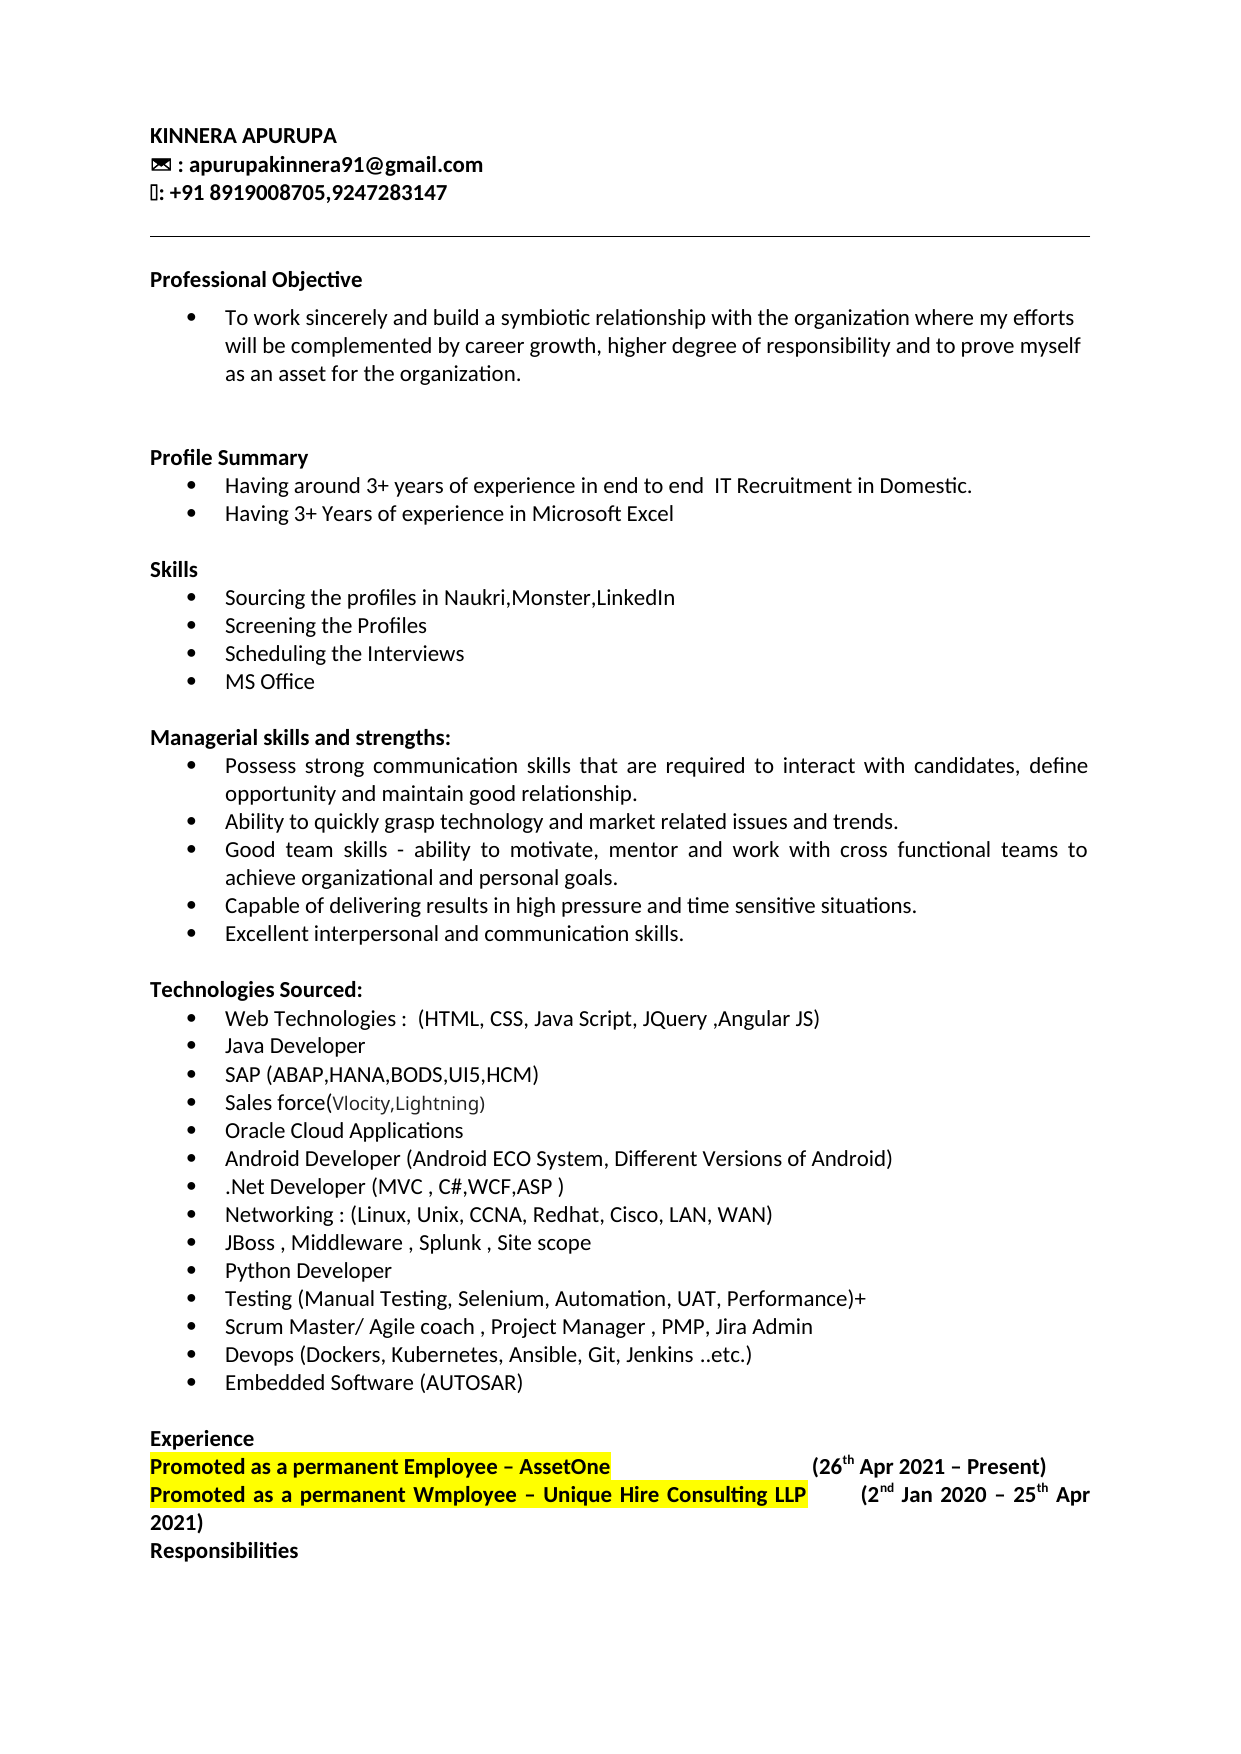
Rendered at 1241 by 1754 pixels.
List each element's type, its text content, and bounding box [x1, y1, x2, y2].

list Python Developer [187, 1256, 1090, 1284]
list To work sincerely and build a symbiotic relationship with the organization where my efforts will be complemented by career growth, higher degree of responsibility and to prove myself as an asset for the organization. [187, 303, 1090, 387]
text Skills [150, 555, 1090, 583]
list Networking : (Linux, Unix, CCNA, Redhat, Cisco, LAN, WAN) [187, 1200, 1090, 1228]
list Java Developer [187, 1032, 1090, 1060]
list Embedded Software (AUTOSAR) [187, 1368, 1090, 1396]
text : +91 8919008705,9247283147 [150, 178, 1090, 206]
list Screening the Profiles [187, 611, 1090, 639]
list Web Technologies : (HTML, CSS, Java Script, JQuery ,Angular JS) [187, 1004, 1090, 1032]
text Profile Summary [150, 443, 1090, 471]
list Oracle Cloud Applications [187, 1116, 1090, 1144]
list Possess strong communication skills that are required to interact with candidates, define opportunity and maintain good relationship. [187, 751, 1090, 807]
text : apurupakinnera91@gmail.com [150, 150, 1090, 178]
list Devops (Dockers, Kubernetes, Ansible, Git, Jenkins ..etc.) [187, 1340, 1090, 1368]
list Sourcing the profiles in Naukri,Monster,LinkedIn [187, 583, 1090, 611]
list MS Office [187, 667, 1090, 695]
text KINNERA APURUPA [150, 122, 1090, 150]
list .Net Developer (MVC , C#,WCF,ASP ) [187, 1172, 1090, 1200]
list Android Developer (Android ECO System, Different Versions of Android) [187, 1144, 1090, 1172]
list Capable of delivering results in high pressure and time sensitive situations. [187, 892, 1090, 919]
list Testing (Manual Testing, Selenium, Automation, UAT, Performance)+ [187, 1284, 1090, 1312]
list Scheduling the Interviews [187, 639, 1090, 667]
list Ability to quickly grasp technology and market related issues and trends. [187, 807, 1090, 836]
text Responsibilities [150, 1536, 1090, 1564]
list Good team skills - ability to motivate, mentor and work with cross functional teams to achieve organizational and personal goals. [187, 836, 1090, 892]
text Professional Objective [150, 265, 1090, 293]
list JBoss , Middleware , Splunk , Site scope [187, 1228, 1090, 1256]
list Having around 3+ years of experience in end to end IT Recruitment in Domestic. [187, 471, 1090, 499]
text Promoted as a permanent Employee – AssetOne (26th Apr 2021 – Present) [611, 1452, 1090, 1480]
text Experience [150, 1424, 1090, 1452]
text Technologies Sourced: [150, 976, 1090, 1004]
list SAP (ABAP,HANA,BODS,UI5,HCM) [187, 1060, 1090, 1088]
list Scrum Master/ Agile coach , Project Manager , PMP, Jira Admin [187, 1312, 1090, 1340]
text Promoted as a permanent Wmployee – Unique Hire Consulting LLP (2nd Jan 2020 – 25th Apr 2021) [150, 1480, 1090, 1536]
list Excellent interpersonal and communication skills. [187, 919, 1090, 948]
text Managerial skills and strengths: [150, 723, 1090, 751]
list Having 3+ Years of experience in Microsoft Excel [187, 499, 1090, 527]
list Sales force(Vlocity,Lightning) [187, 1088, 1090, 1116]
